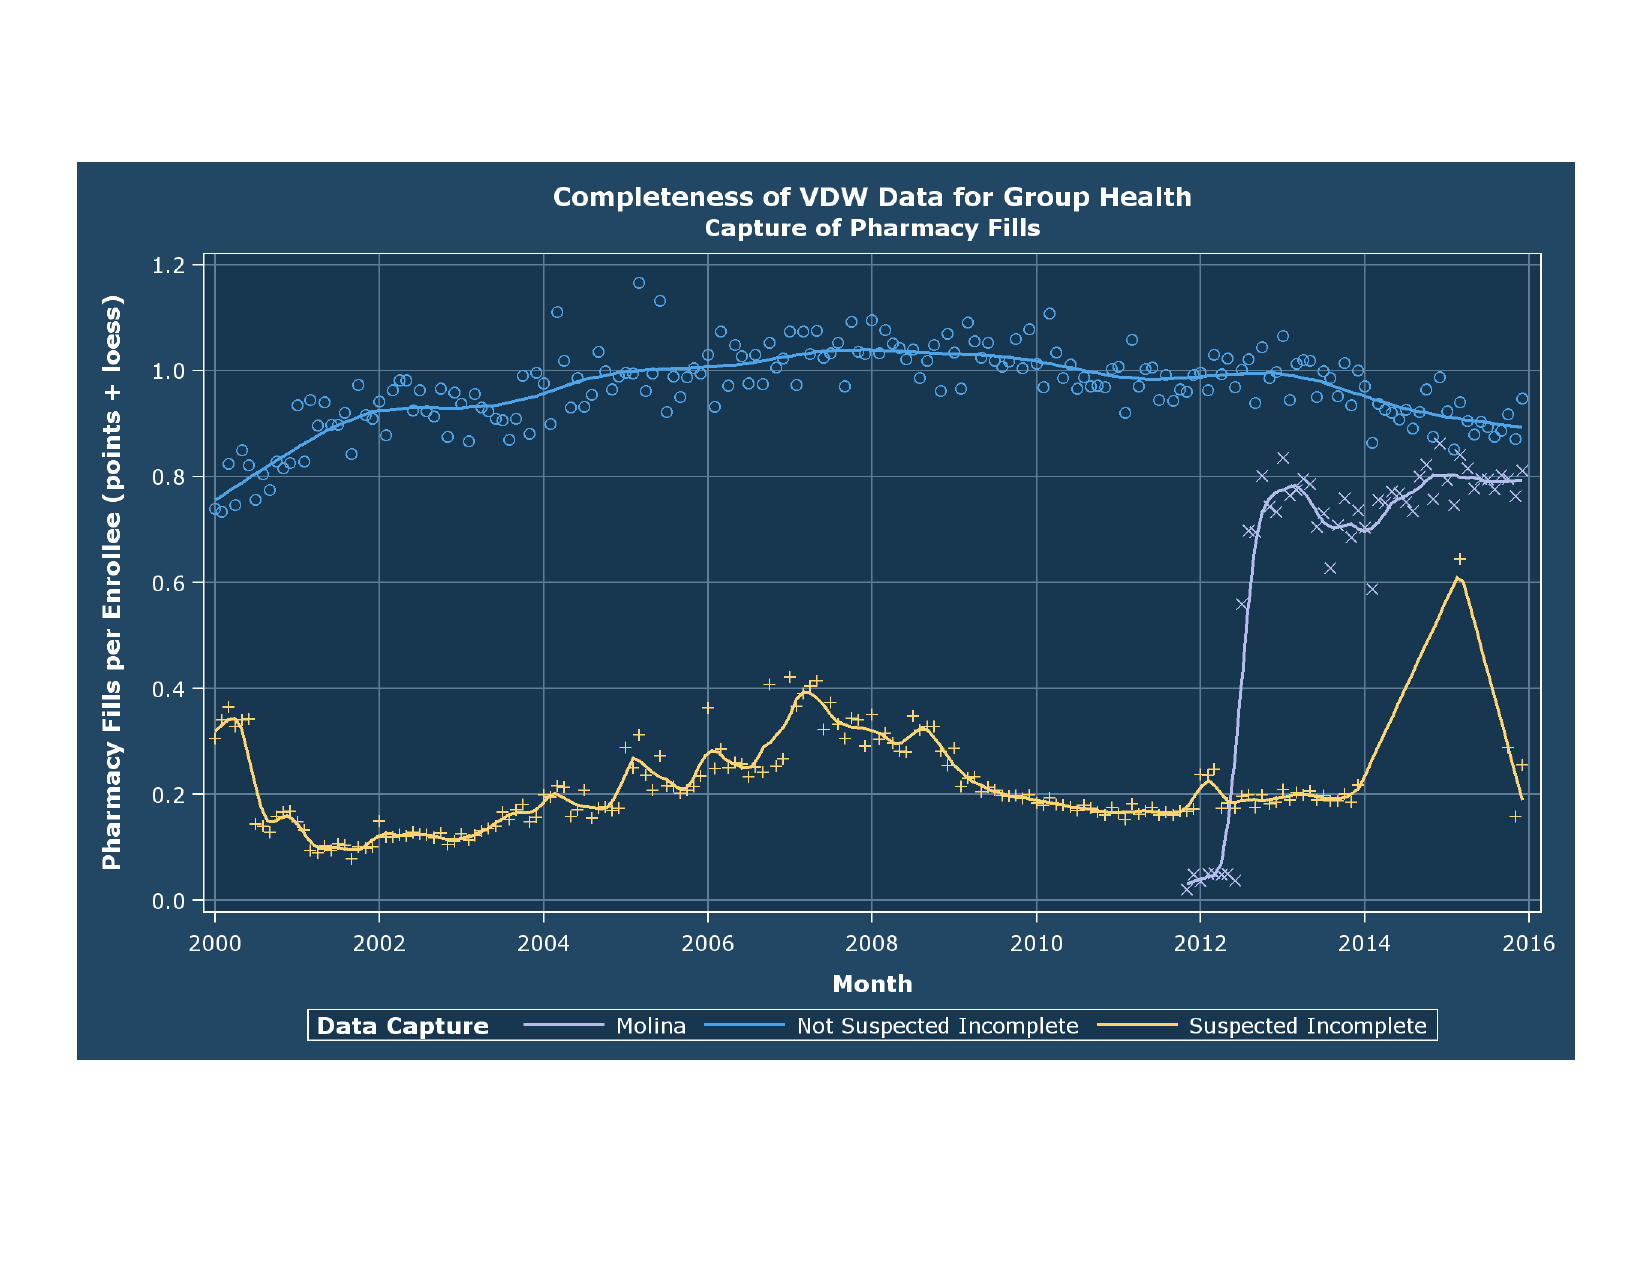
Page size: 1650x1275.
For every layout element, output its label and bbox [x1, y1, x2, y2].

picture [75, 160, 1575, 1061]
